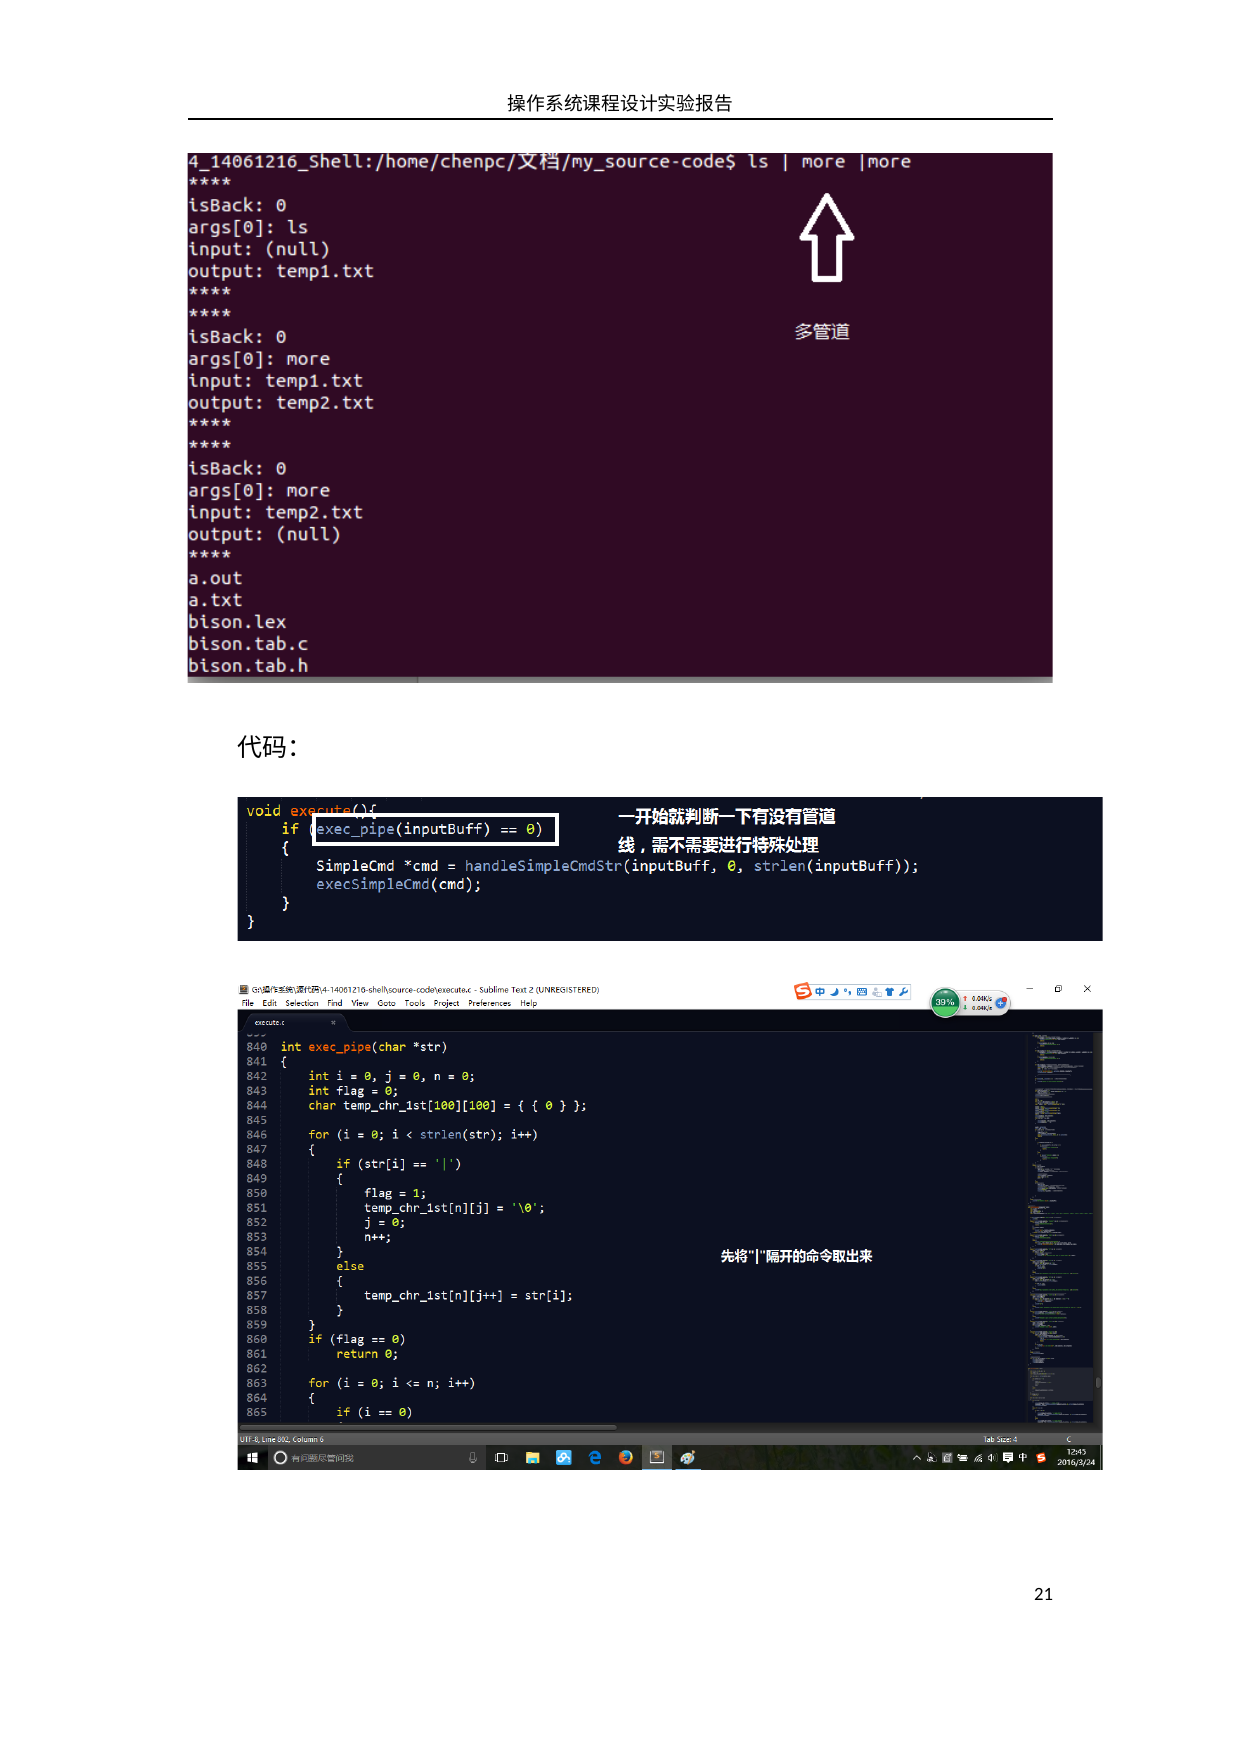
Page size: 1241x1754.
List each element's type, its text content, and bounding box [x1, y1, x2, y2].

picture [237, 797, 1103, 941]
text 代码： [187, 712, 1053, 779]
picture [237, 982, 1103, 1470]
picture [187, 153, 1053, 683]
